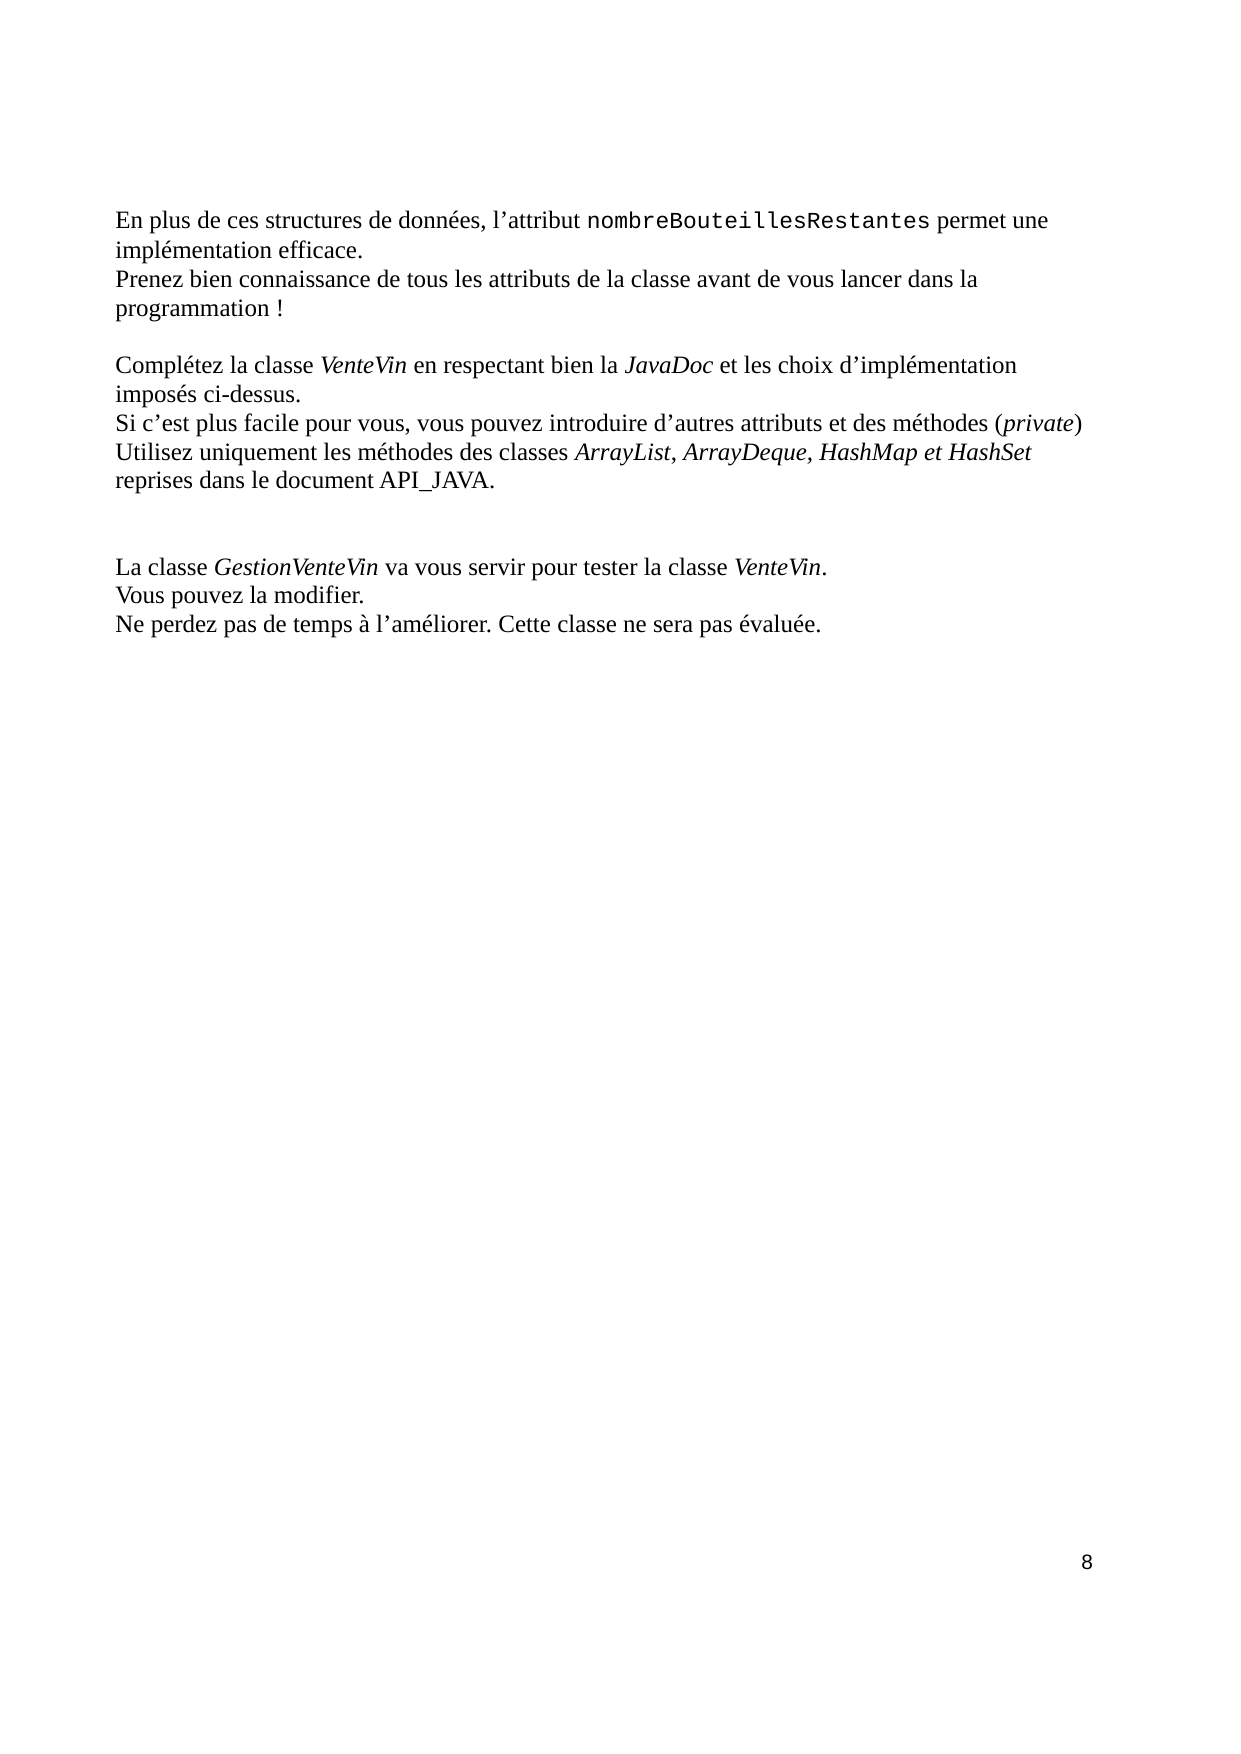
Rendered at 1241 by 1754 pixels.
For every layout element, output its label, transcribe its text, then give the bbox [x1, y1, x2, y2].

text En plus de ces structures de données, l’attribut nombreBouteillesRestantes permet une implémentation efficace. [115, 205, 1093, 264]
text Ne perdez pas de temps à l’améliorer. Cette classe ne sera pas évaluée. [115, 609, 1093, 638]
text La classe GestionVenteVin va vous servir pour tester la classe VenteVin. [115, 552, 1093, 580]
text Vous pouvez la modifier. [115, 580, 1093, 609]
text Prenez bien connaissance de tous les attributs de la classe avant de vous lancer dans la programmation ! [115, 264, 1093, 322]
text Utilisez uniquement les méthodes des classes ArrayList, ArrayDeque, HashMap et HashSet reprises dans le document API_JAVA. [115, 437, 1093, 494]
text Si c’est plus facile pour vous, vous pouvez introduire d’autres attributs et des méthodes (private) [115, 408, 1093, 437]
text Complétez la classe VenteVin en respectant bien la JavaDoc et les choix d’implémentation imposés ci-dessus. [115, 350, 1093, 408]
